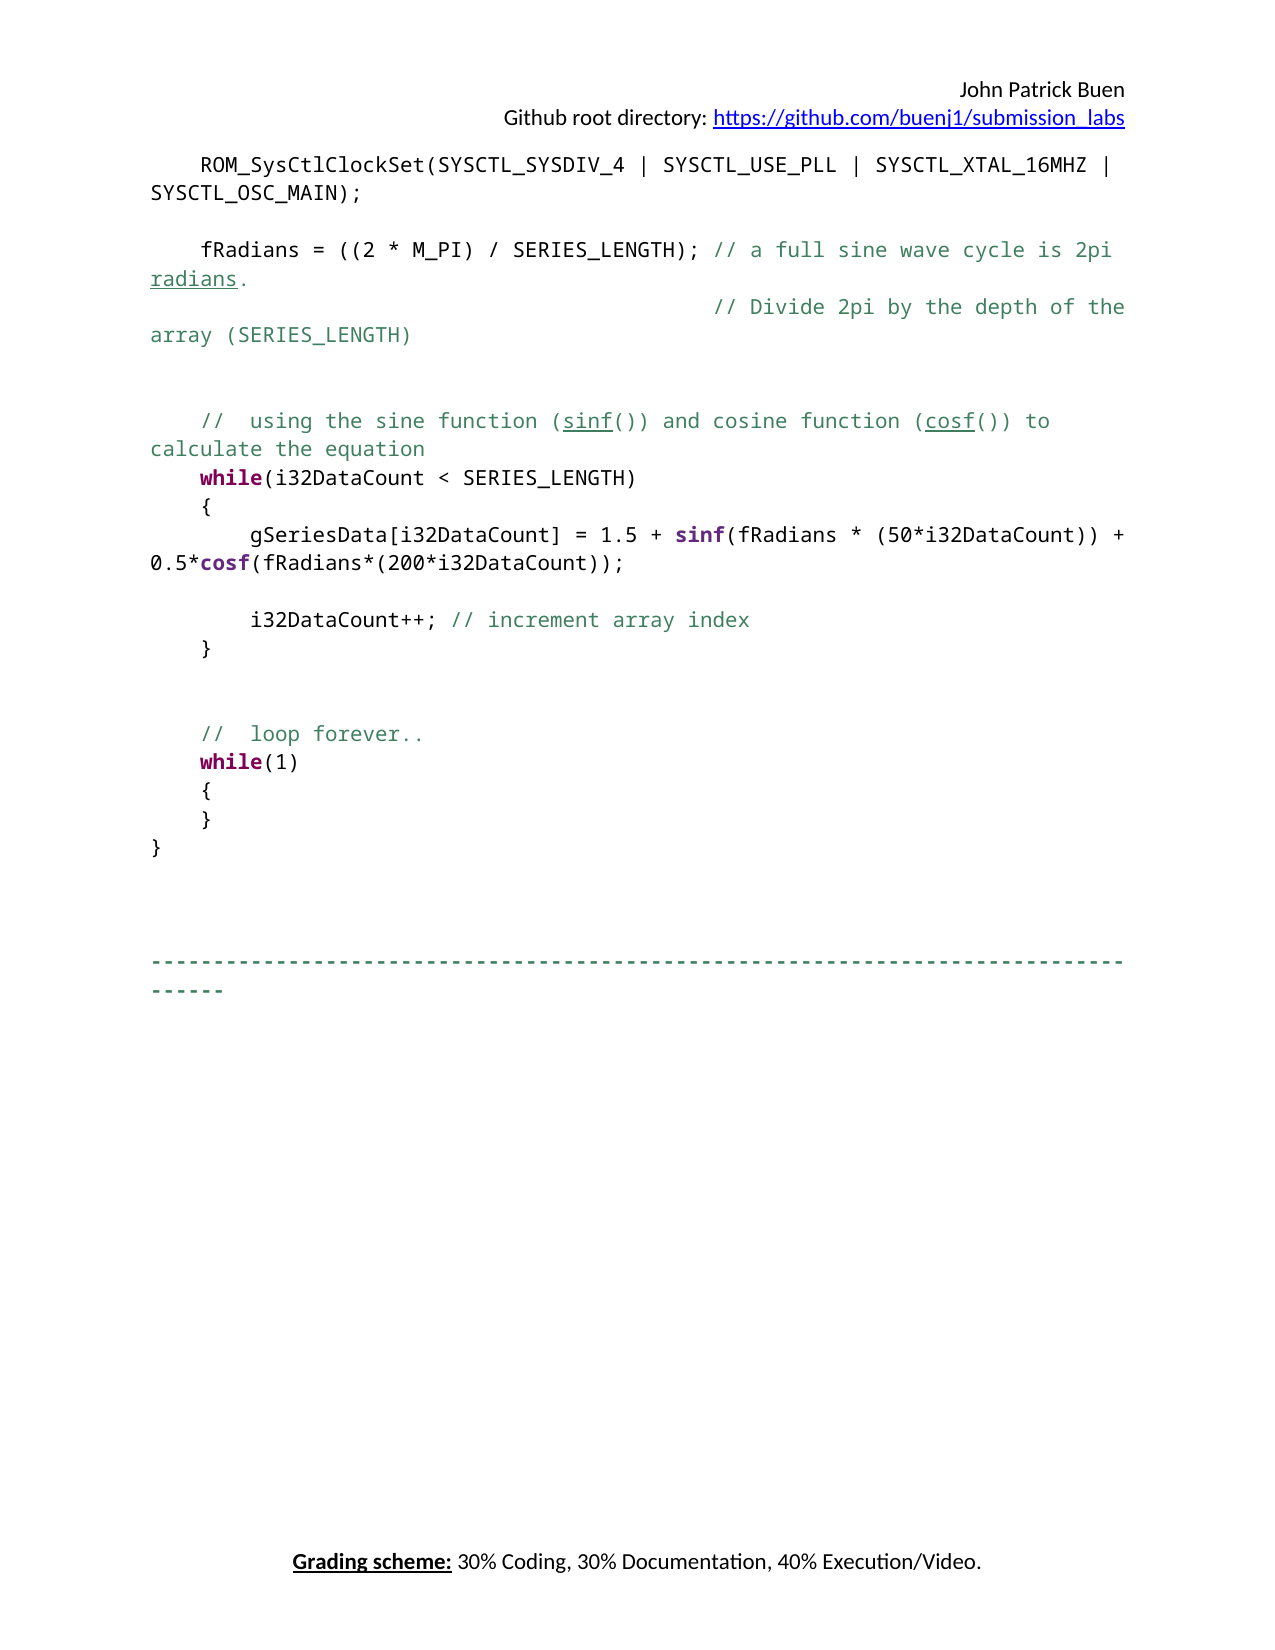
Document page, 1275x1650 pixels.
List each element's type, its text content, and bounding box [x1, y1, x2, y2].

text while(i32DataCount < SERIES_LENGTH) [150, 463, 1125, 491]
text while(1) [150, 747, 1125, 776]
text { [150, 776, 1125, 804]
text gSeriesData[i32DataCount] = 1.5 + sinf(fRadians * (50*i32DataCount)) + 0.5*cosf(fRadians*(200*i32DataCount)); [150, 520, 1125, 577]
text { [150, 491, 1125, 520]
text ------------------------------------------------------------------------------------ [150, 946, 1125, 1003]
text // Divide 2pi by the depth of the array (SERIES_LENGTH) [150, 292, 1125, 349]
text fRadians = ((2 * M_PI) / SERIES_LENGTH); // a full sine wave cycle is 2pi radians. [150, 235, 1125, 292]
text // using the sine function (sinf()) and cosine function (cosf()) to calculate the equation [150, 406, 1125, 463]
text } [150, 633, 1125, 662]
text } [150, 804, 1125, 832]
text // loop forever.. [150, 719, 1125, 747]
text i32DataCount++; // increment array index [150, 605, 1125, 633]
text ROM_SysCtlClockSet(SYSCTL_SYSDIV_4 | SYSCTL_USE_PLL | SYSCTL_XTAL_16MHZ | SYSCTL_OSC_MAIN); [150, 150, 1125, 207]
text } [150, 832, 1125, 861]
